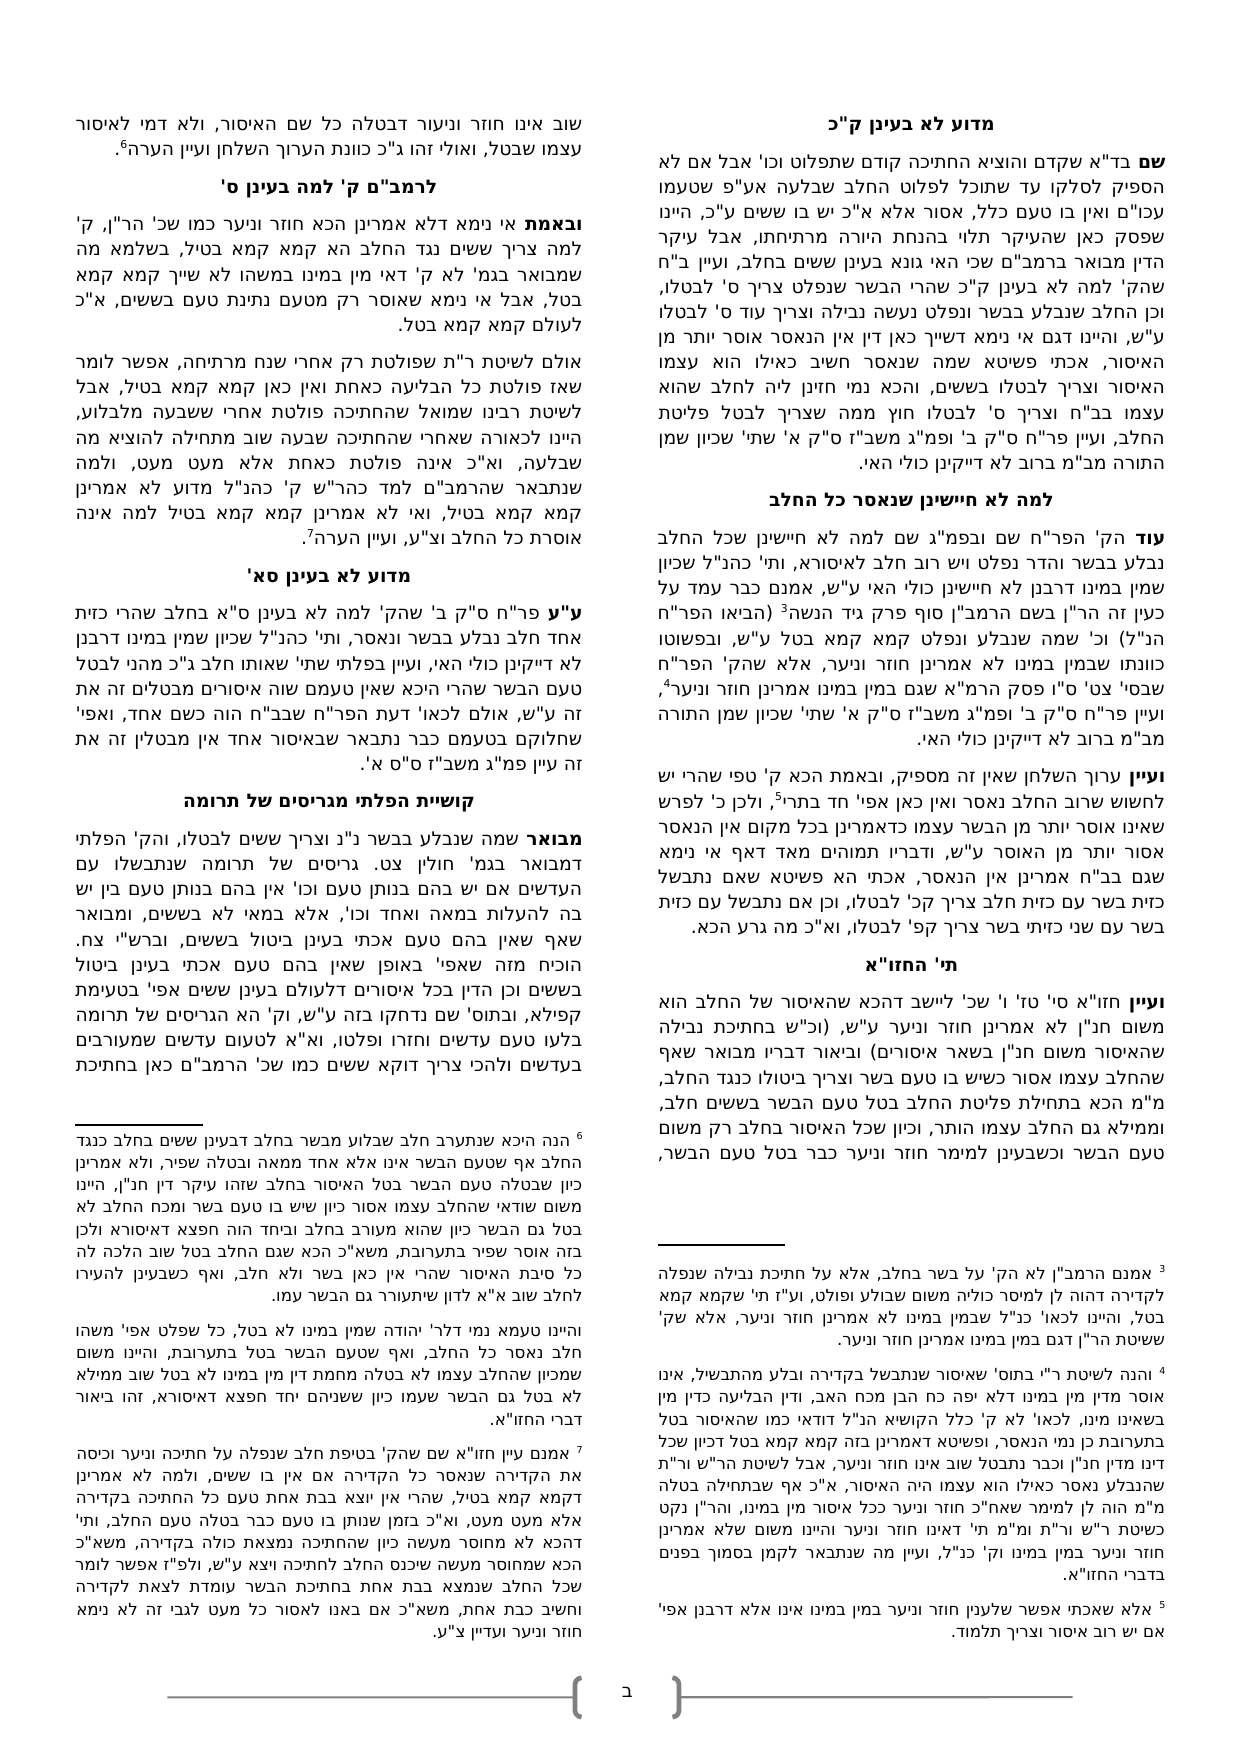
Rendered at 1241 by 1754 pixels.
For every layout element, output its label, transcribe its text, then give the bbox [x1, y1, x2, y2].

text ועיין ערוך השלחן שאין זה מספיק, ובאמת הכא ק' טפי שהרי יש לחשוש שרוב החלב נאסר ואין כאן אפי' חד בתרי, ולכן כ' לפרש שאינו אוסר יותר מן הבשר עצמו כדאמרינן בכל מקום אין הנאסר אסור יותר מן האוסר ע"ש, ודבריו תמוהים מאד דאף אי נימא שגם בב"ח אמרינן אין הנאסר, אכתי הא פשיטא שאם נתבשל כזית בשר עם כזית חלב צריך קכ' לבטלו, וכן אם נתבשל עם כזית בשר עם שני כזיתי בשר צריך קפ' לבטלו, וא"כ מה גרע הכא. [658, 766, 1165, 938]
text ובאמת אי נימא דלא אמרינן הכא חוזר וניער כמו שכ' הר"ן, ק' למה צריך ששים נגד החלב הא קמא קמא בטיל, בשלמא מה שמבואר בגמ' לא ק' דאי מין במינו במשהו לא שייך קמא קמא בטל, אבל אי נימא שאוסר רק מטעם נתינת טעם בששים, א"כ לעולם קמא קמא בטל. [75, 213, 583, 336]
text ועיין חזו"א סי' טז' ו' שכ' ליישב דהכא שהאיסור של החלב הוא משום חנ"ן לא אמרינן חוזר וניער ע"ש, (וכ"ש בחתיכת נבילה שהאיסור משום חנ"ן בשאר איסורים) וביאור דבריו מבואר שאף שהחלב עצמו אסור כשיש בו טעם בשר וצריך ביטולו כנגד החלב, מ"מ הכא בתחילת פליטת החלב בטל טעם הבשר בששים חלב, וממילא גם החלב עצמו הותר, וכיון שכל האיסור בחלב רק משום טעם הבשר וכשבעינן למימר חוזר וניער כבר בטל טעם הבשר, שוב אינו חוזר וניעור דבטלה כל שם האיסור, ולא דמי לאיסור עצמו שבטל, ואולי זהו ג"כ כוונת הערוך השלחן ועיין הערה. [658, 991, 1165, 1164]
text ע"ע פר"ח ס"ק ב' שהק' למה לא בעינן ס"א בחלב שהרי כזית אחד חלב נבלע בבשר ונאסר, ותי' כהנ"ל שכיון שמין במינו דרבנן לא דייקינן כולי האי, ועיין בפלתי שתי' שאותו חלב ג"כ מהני לבטל טעם הבשר שהרי היכא שאין טעמם שוה איסורים מבטלים זה את זה ע"ש, אולם לכאו' דעת הפר"ח שבב"ח הוה כשם אחד, ואפי' שחלוקם בטעמם כבר נתבאר שבאיסור אחד אין מבטלין זה את זה עיין פמ"ג משב"ז ס"ס א'. [75, 602, 583, 775]
text שם בד"א שקדם והוציא החתיכה קודם שתפלוט וכו' אבל אם לא הספיק לסלקו עד שתוכל לפלוט החלב שבלעה אע"פ שטעמו עכו"ם ואין בו טעם כלל, אסור אלא א"כ יש בו ששים ע"כ, היינו שפסק כאן שהעיקר תלוי בהנחת היורה מרתיחתו, אבל עיקר הדין מבואר ברמב"ם שכי האי גונא בעינן ששים בחלב, ועיין ב"ח שהק' למה לא בעינן ק"כ שהרי הבשר שנפלט צריך ס' לבטלו, וכן החלב שנבלע בבשר ונפלט נעשה נבילה וצריך עוד ס' לבטלו ע"ש, והיינו דגם אי נימא דשייך כאן דין אין הנאסר אוסר יותר מן האיסור, אכתי פשיטא שמה שנאסר חשיב כאילו הוא עצמו האיסור וצריך לבטלו בששים, והכא נמי חזינן ליה לחלב שהוא עצמו בב"ח וצריך ס' לבטלו חוץ ממה שצריך לבטל פליטת החלב, ועיין פר"ח ס"ק ב' ופמ"ג משב"ז ס"ק א' שתי' שכיון שמן התורה מב"מ ברוב לא דייקינן כולי האי. [658, 151, 1165, 474]
text לרמב"ם ק' למה בעינן ס' [75, 176, 583, 198]
text מבואר שמה שנבלע בבשר נ"נ וצריך ששים לבטלו, והק' הפלתי דמבואר בגמ' חולין צט. גריסים של תרומה שנתבשלו עם העדשים אם יש בהם בנותן טעם וכו' אין בהם בנותן טעם בין יש בה להעלות במאה ואחד וכו', אלא במאי לא בששים, ומבואר שאף שאין בהם טעם אכתי בעינן ביטול בששים, וברש"י צח. הוכיח מזה שאפי' באופן שאין בהם טעם אכתי בעינן ביטול בששים וכן הדין בכל איסורים דלעולם בעינן ששים אפי' בטעימת קפילא, ובתוס' שם נדחקו בזה ע"ש, וק' הא הגריסים של תרומה בלעו טעם עדשים וחזרו ופלטו, וא"א לטעום עדשים שמעורבים בעדשים ולהכי צריך דוקא ששים כמו שכ' הרמב"ם כאן בחתיכת בשר שנפלה ליורה של חלב, וא"כ מאי קשיא לרש"י פשיטא דבעינן ששים דוקא. [75, 828, 583, 1076]
text למה לא חיישינן שנאסר כל החלב [658, 489, 1165, 511]
text תי' החזו"א [658, 954, 1165, 976]
text אולם לשיטת ר"ת שפולטת רק אחרי שנח מרתיחה, אפשר לומר שאז פולטת כל הבליעה כאחת ואין כאן קמא קמא בטיל, אבל לשיטת רבינו שמואל שהחתיכה פולטת אחרי ששבעה מלבלוע, היינו לכאורה שאחרי שהחתיכה שבעה שוב מתחילה להוציא מה שבלעה, וא"כ אינה פולטת כאחת אלא מעט מעט, ולמה שנתבאר שהרמב"ם למד כהר"ש ק' כהנ"ל מדוע לא אמרינן קמא קמא בטיל, ואי לא אמרינן קמא קמא בטיל למה אינה אוסרת כל החלב וצ"ע, ועיין הערה. [75, 351, 583, 549]
text מדוע לא בעינן ק"כ [658, 113, 1165, 135]
text מדוע לא בעינן סא' [75, 565, 583, 587]
text עוד הק' הפר"ח שם ובפמ"ג שם למה לא חיישינן שכל החלב נבלע בבשר והדר נפלט ויש רוב חלב לאיסורא, ותי' כהנ"ל שכיון שמין במינו דרבנן לא חיישינן כולי האי ע"ש, אמנם כבר עמד על כעין זה הר"ן בשם הרמב"ן סוף פרק גיד הנשה (הביאו הפר"ח הנ"ל) וכ' שמה שנבלע ונפלט קמא קמא בטל ע"ש, ובפשוטו כוונתו שבמין במינו לא אמרינן חוזר וניער, אלא שהק' הפר"ח שבסי' צט' ס"ו פסק הרמ"א שגם במין במינו אמרינן חוזר וניער, ועיין פר"ח ס"ק ב' ופמ"ג משב"ז ס"ק א' שתי' שכיון שמן התורה מב"מ ברוב לא דייקינן כולי האי. [658, 527, 1165, 750]
text קושיית הפלתי מגריסים של תרומה [75, 791, 583, 812]
